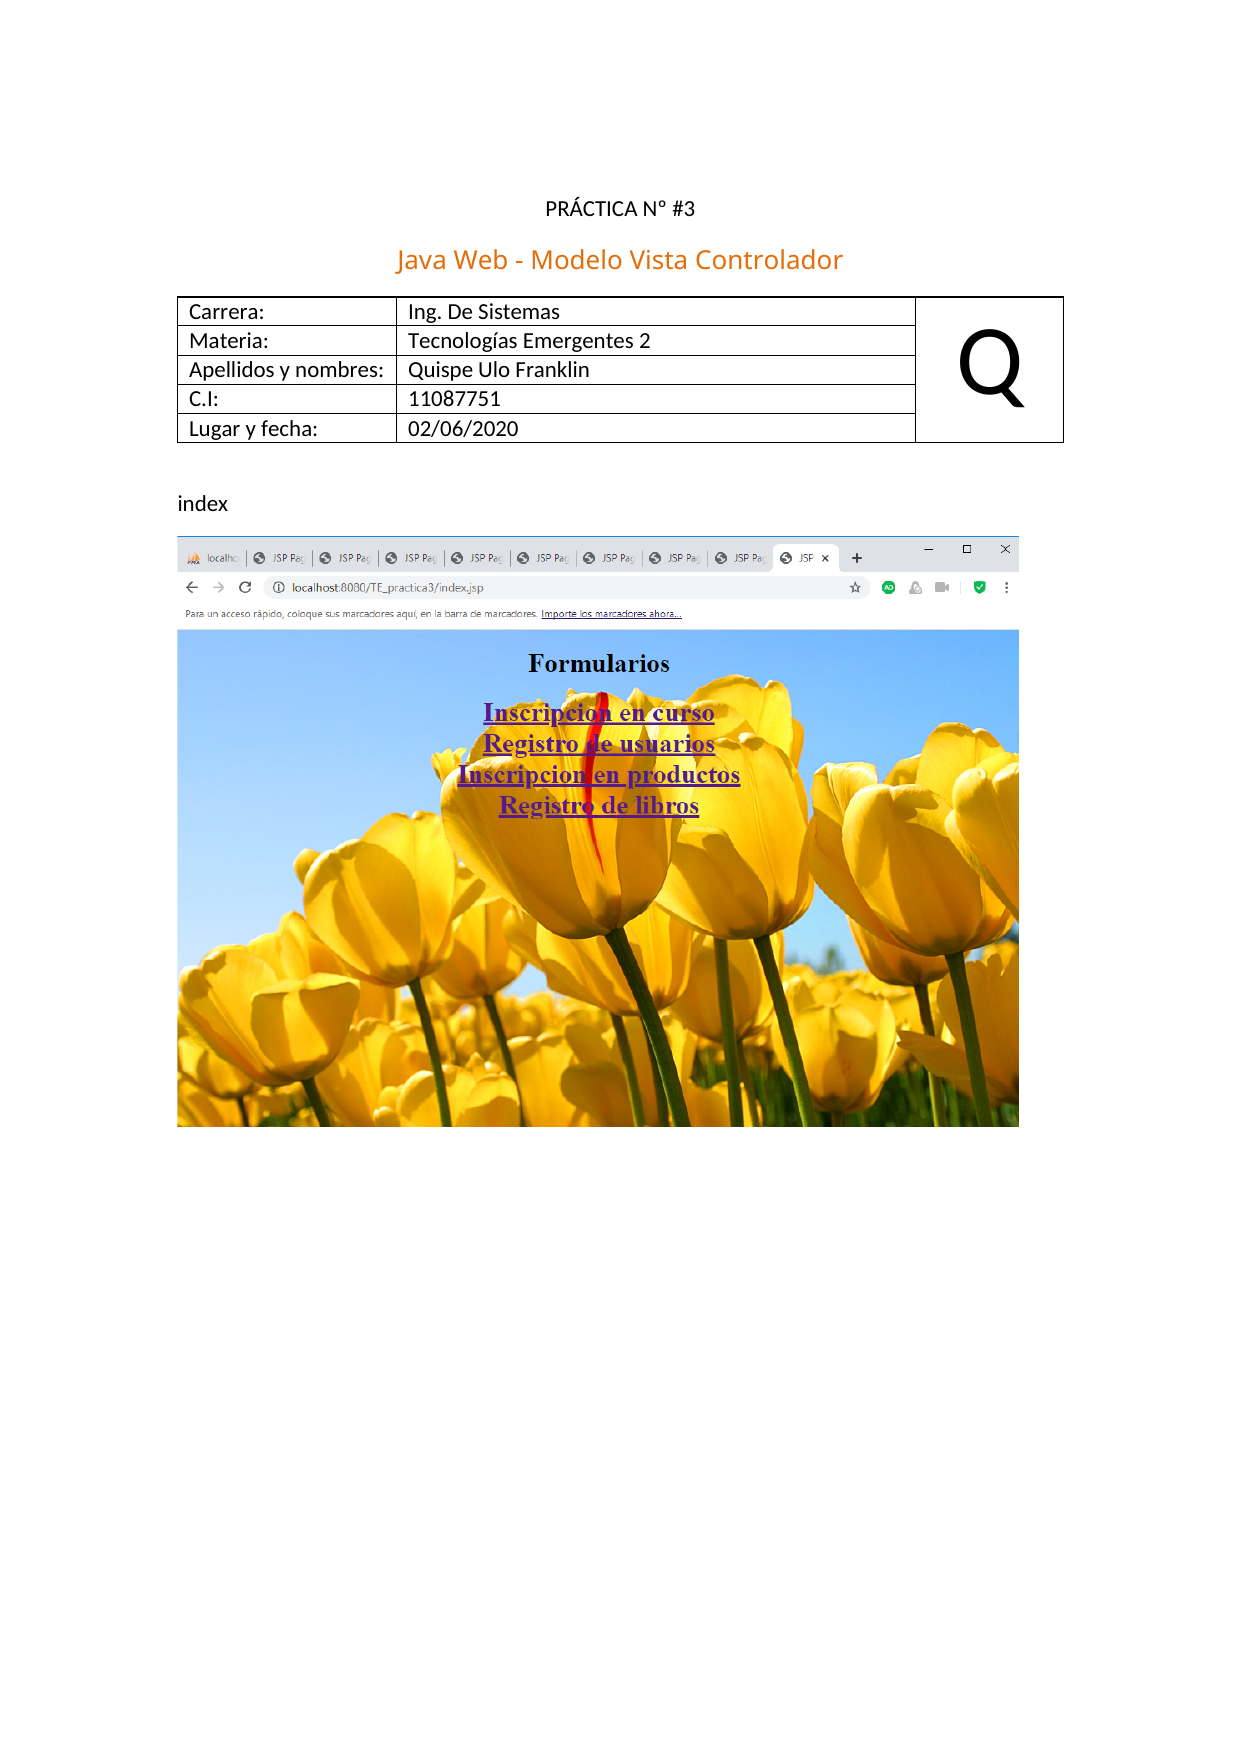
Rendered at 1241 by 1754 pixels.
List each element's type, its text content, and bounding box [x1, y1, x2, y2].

text index [177, 489, 1063, 518]
text PRÁCTICA Nº #3 [177, 194, 1063, 222]
table_cell Quispe Ulo Franklin [397, 356, 915, 383]
table_cell Apellidos y nombres: [178, 356, 396, 383]
table_cell C.I: [178, 385, 396, 413]
table_cell Lugar y fecha: [178, 414, 396, 442]
table_header Q [916, 298, 1063, 442]
table_cell Materia: [178, 326, 396, 354]
table_header Ing. De Sistemas [397, 298, 915, 325]
table_cell 11087751 [397, 385, 915, 413]
table_header Carrera: [178, 298, 396, 325]
picture [177, 536, 1019, 1127]
text Java Web - Modelo Vista Controlador [177, 241, 1063, 277]
table_cell 02/06/2020 [397, 414, 915, 442]
table_cell Tecnologías Emergentes 2 [397, 326, 915, 354]
